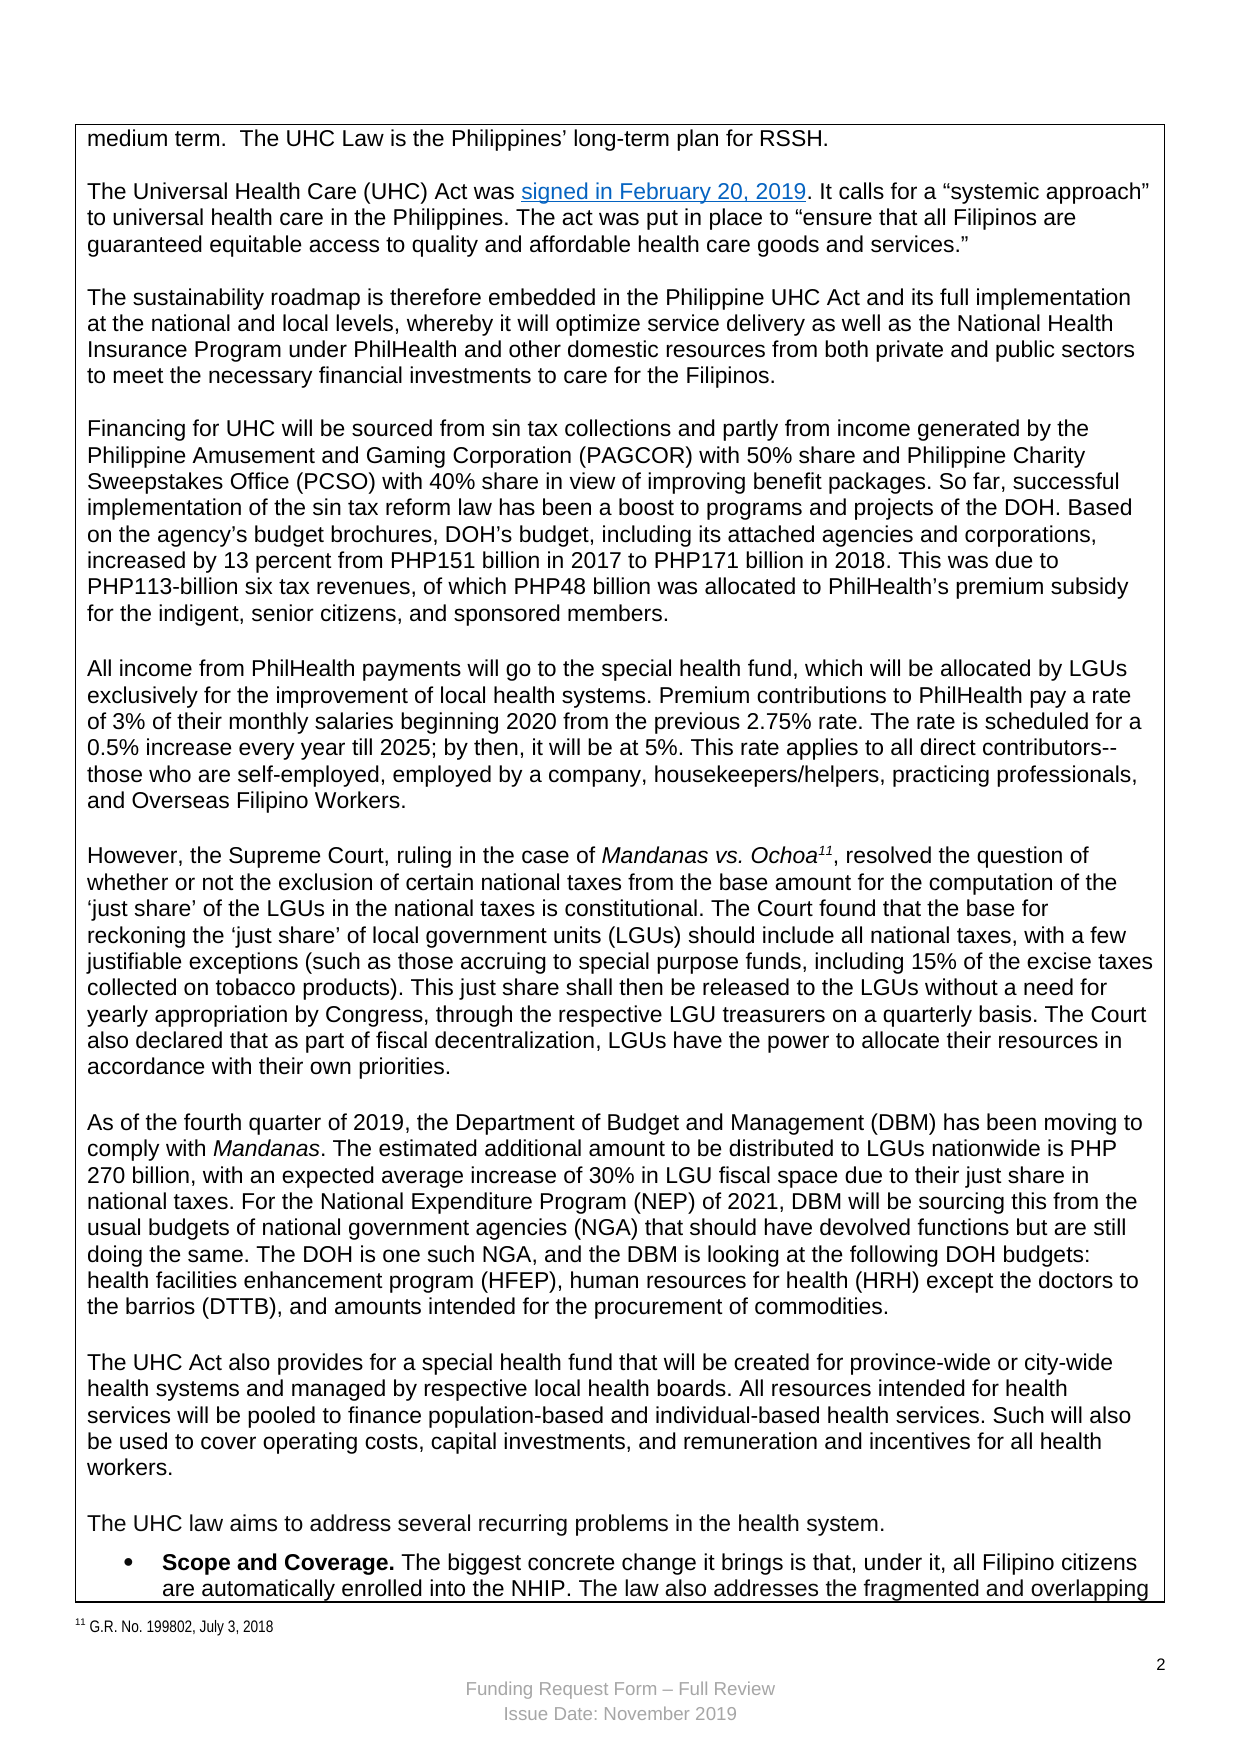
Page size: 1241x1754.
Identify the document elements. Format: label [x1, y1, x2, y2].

table_header [76, 125, 1164, 1601]
